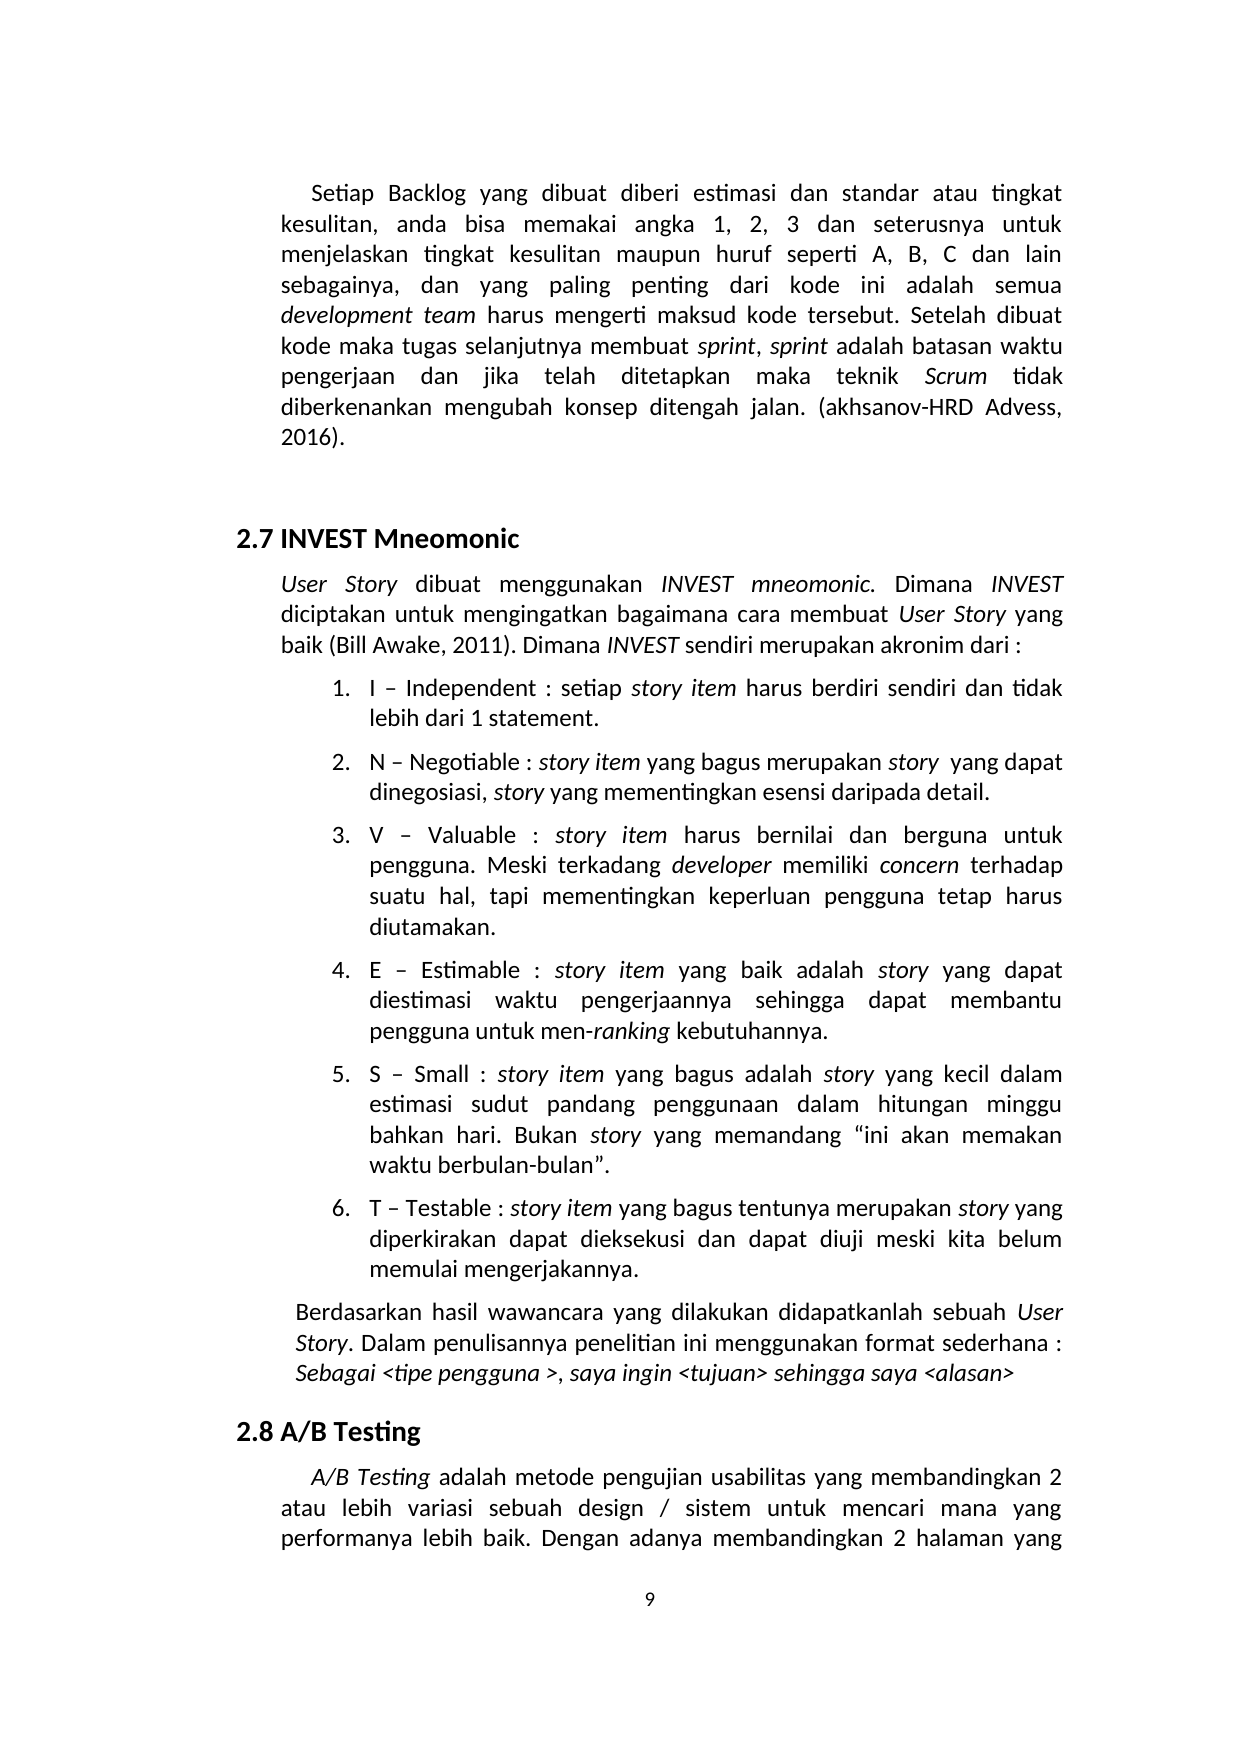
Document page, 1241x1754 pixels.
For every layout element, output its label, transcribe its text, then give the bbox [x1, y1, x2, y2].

subtitle A/B Testing [236, 1413, 1063, 1449]
text User Story dibuat menggunakan INVEST mneomonic. Dimana INVEST diciptakan untuk mengingatkan bagaimana cara membuat User Story yang baik (Bill Awake, 2011). Dimana INVEST sendiri merupakan akronim dari : [281, 568, 1063, 659]
text Berdasarkan hasil wawancara yang dilakukan didapatkanlah sebuah User Story. Dalam penulisannya penelitian ini menggunakan format sederhana : Sebagai <tipe pengguna >, saya ingin <tujuan> sehingga saya <alasan> [295, 1296, 1063, 1388]
list V – Valuable : story item harus bernilai dan berguna untuk pengguna. Meski terkadang developer memiliki concern terhadap suatu hal, tapi mementingkan keperluan pengguna tetap harus diutamakan. [332, 819, 1063, 941]
list I – Independent : setiap story item harus berdiri sendiri dan tidak lebih dari 1 statement. [332, 672, 1063, 733]
list E – Estimable : story item yang baik adalah story yang dapat diestimasi waktu pengerjaannya sehingga dapat membantu pengguna untuk men-ranking kebutuhannya. [332, 954, 1063, 1045]
list S – Small : story item yang bagus adalah story yang kecil dalam estimasi sudut pandang penggunaan dalam hitungan minggu bahkan hari. Bukan story yang memandang “ini akan memakan waktu berbulan-bulan”. [332, 1058, 1063, 1180]
list T – Testable : story item yang bagus tentunya merupakan story yang diperkirakan dapat dieksekusi dan dapat diuji meski kita belum memulai mengerjakannya. [332, 1192, 1063, 1284]
list N – Negotiable : story item yang bagus merupakan story yang dapat dinegosiasi, story yang mementingkan esensi daripada detail. [332, 746, 1063, 807]
subtitle INVEST Mneomonic [236, 520, 1063, 556]
text Setiap Backlog yang dibuat diberi estimasi dan standar atau tingkat kesulitan, anda bisa memakai angka 1, 2, 3 dan seterusnya untuk menjelaskan tingkat kesulitan maupun huruf seperti A, B, C dan lain sebagainya, dan yang paling penting dari kode ini adalah semua development team harus mengerti maksud kode tersebut. Setelah dibuat kode maka tugas selanjutnya membuat sprint, sprint adalah batasan waktu pengerjaan dan jika telah ditetapkan maka teknik Scrum tidak diberkenankan mengubah konsep ditengah jalan. (akhsanov-HRD Advess, 2016). [281, 177, 1063, 452]
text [281, 1461, 1063, 1553]
